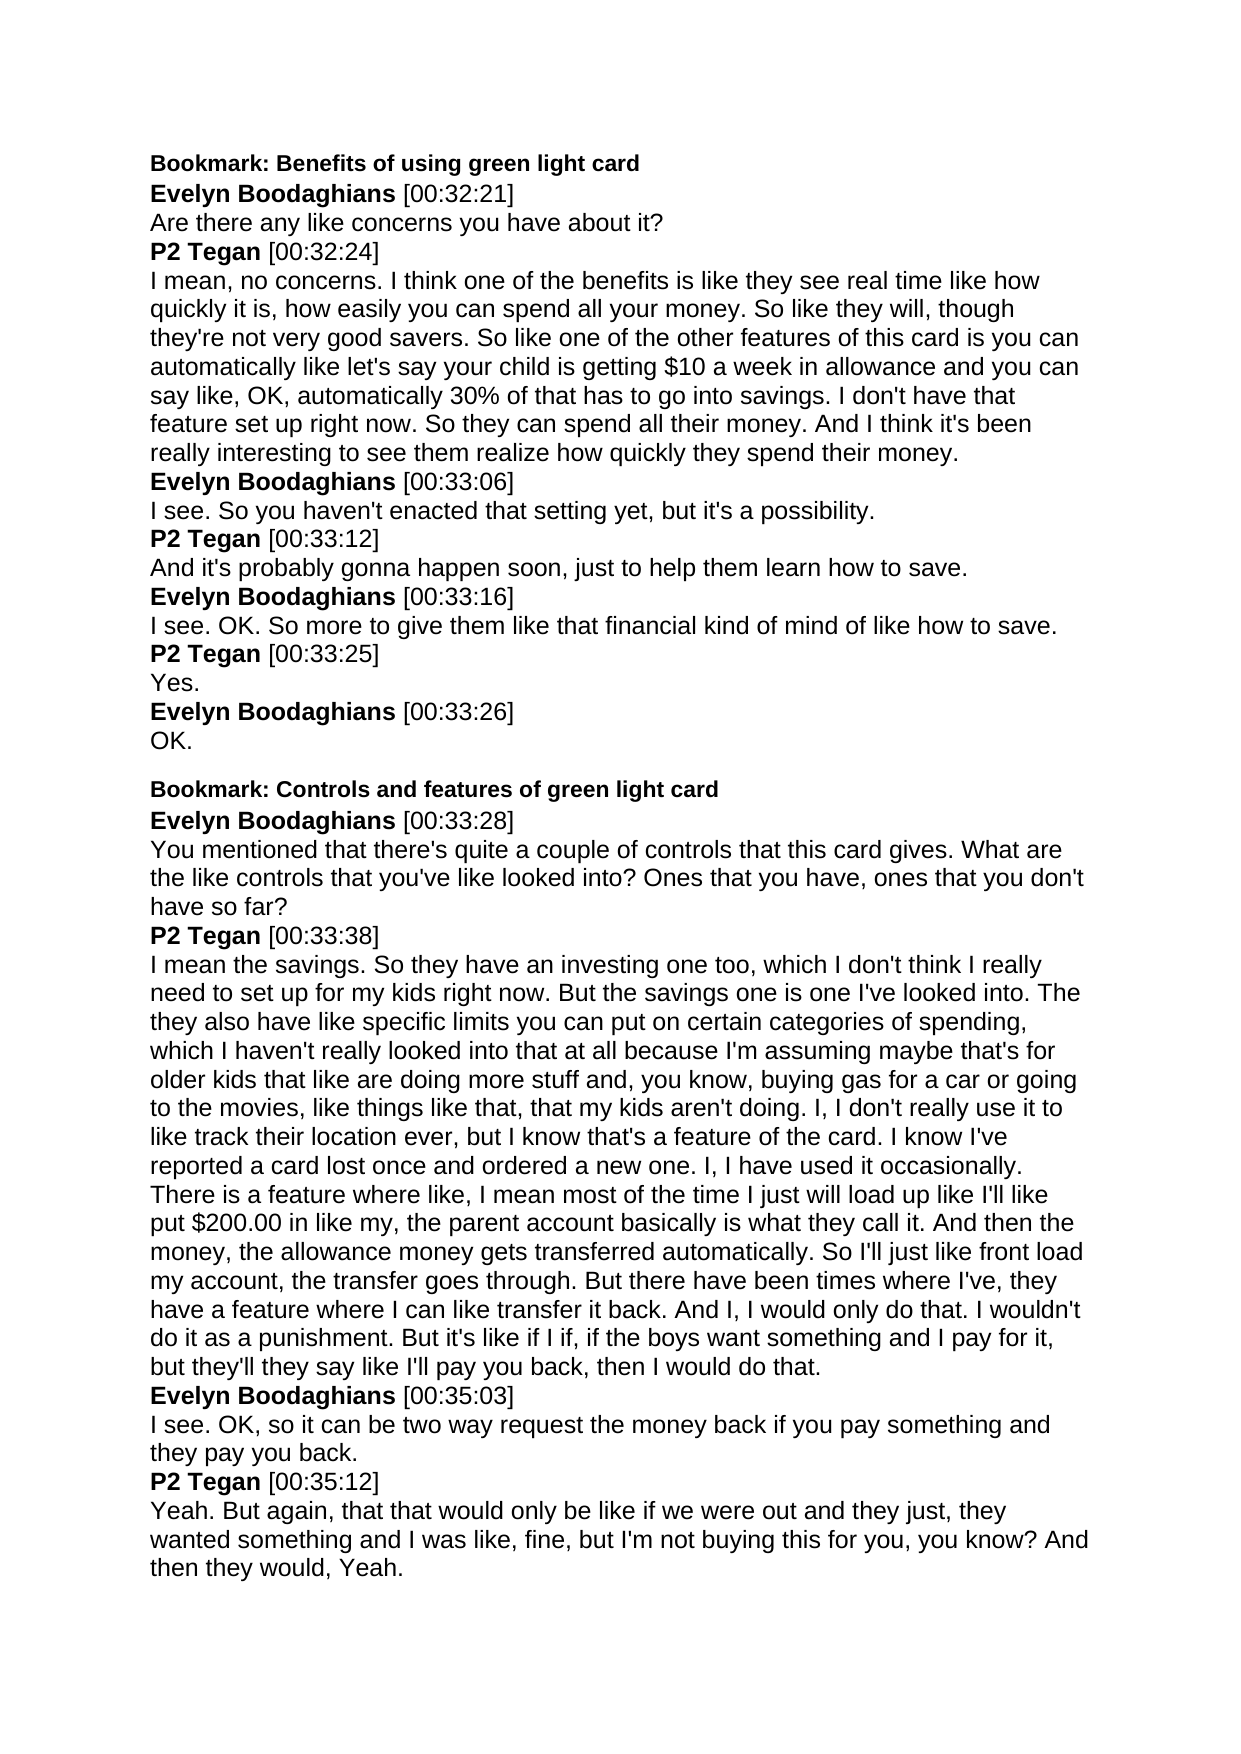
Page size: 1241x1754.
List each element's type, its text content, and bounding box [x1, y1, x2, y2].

text Bookmark: Controls and features of green light card [150, 776, 1090, 803]
text Bookmark: Benefits of using green light card [150, 150, 1090, 176]
